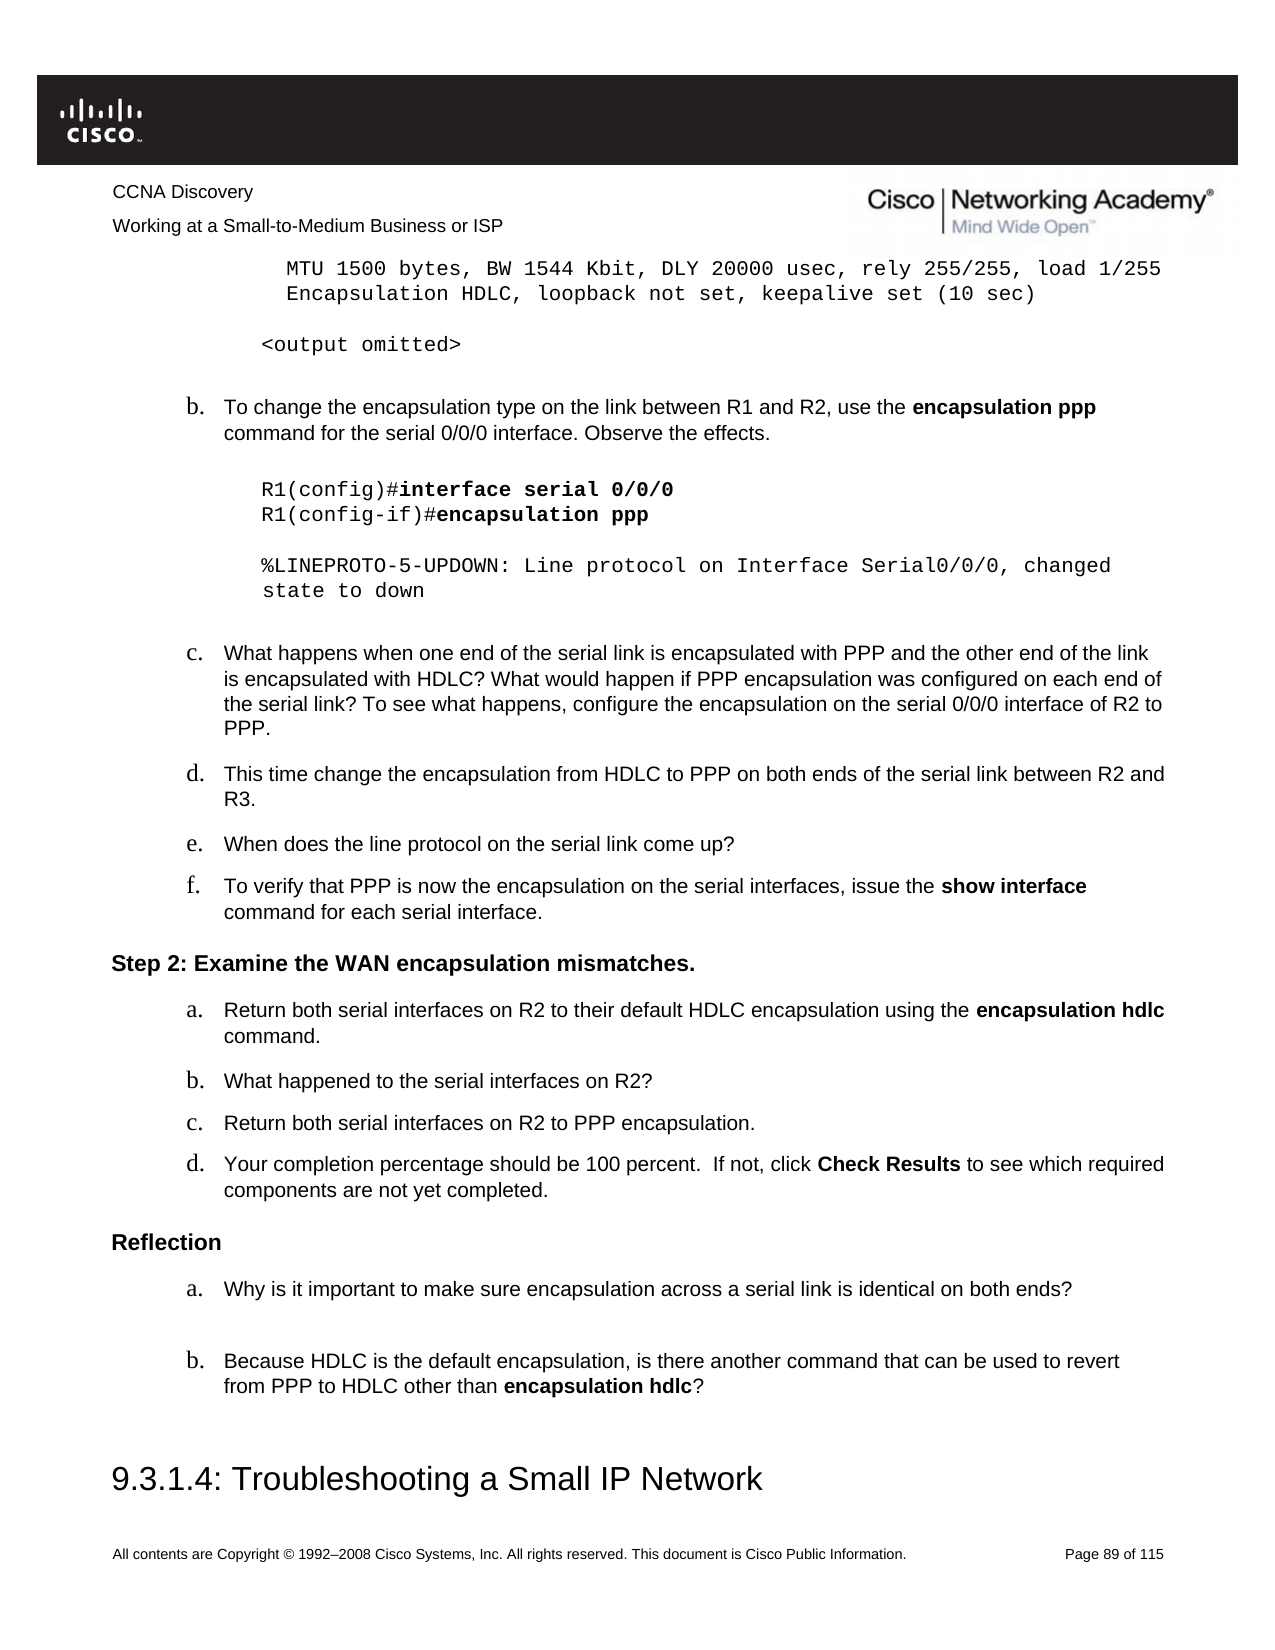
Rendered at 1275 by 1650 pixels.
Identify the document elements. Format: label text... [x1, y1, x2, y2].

picture [37, 75, 1239, 258]
list This time change the encapsulation from HDLC to PPP on both ends of the serial link between R2 and R3. [186, 758, 1167, 811]
list Return both serial interfaces on R2 to PPP encapsulation. [186, 1107, 1167, 1136]
list Because HDLC is the default encapsulation, is there another command that can be used to revert from PPP to HDLC other than encapsulation hdlc? [186, 1345, 1167, 1398]
text <output omitted> [261, 333, 1162, 357]
list Return both serial interfaces on R2 to their default HDLC encapsulation using the encapsulation hdlc command. [186, 994, 1167, 1048]
list To verify that PPP is now the encapsulation on the serial interfaces, issue the show interface command for each serial interface. [186, 870, 1167, 923]
text Step 2: Examine the WAN encapsulation mismatches. [111, 950, 1168, 977]
text Encapsulation HDLC, loopback not set, keepalive set (10 sec) [261, 283, 1162, 307]
text R1(config-if)#encapsulation ppp [261, 504, 1168, 528]
list To change the encapsulation type on the link between R1 and R2, use the encapsulation ppp command for the serial 0/0/0 interface. Observe the effects. [186, 391, 1167, 444]
list Your completion percentage should be 100 percent. If not, click Check Results to see which required components are not yet completed. [186, 1148, 1167, 1202]
list What happened to the serial interfaces on R2? [186, 1065, 1167, 1094]
text Reflection [111, 1228, 1168, 1255]
text R1(config)#interface serial 0/0/0 [261, 479, 1168, 502]
list What happens when one end of the serial link is encapsulated with PPP and the other end of the link is encapsulated with HDLC? What would happen if PPP encapsulation was configured on each end of the serial link? To see what happens, configure the encapsulation on the serial 0/0/0 interface of R2 to PPP. [186, 637, 1167, 740]
list Why is it important to make sure encapsulation across a serial link is identical on both ends? [186, 1273, 1167, 1301]
text 9.3.1.4: Troubleshooting a Small IP Network [111, 1459, 1168, 1497]
list When does the line protocol on the serial link come up? [186, 828, 1167, 857]
text MTU 1500 bytes, BW 1544 Kbit, DLY 20000 usec, rely 255/255, load 1/255 [261, 245, 1162, 282]
text %LINEPROTO-5-UPDOWN: Line protocol on Interface Serial0/0/0, changed state to down [261, 556, 1162, 603]
